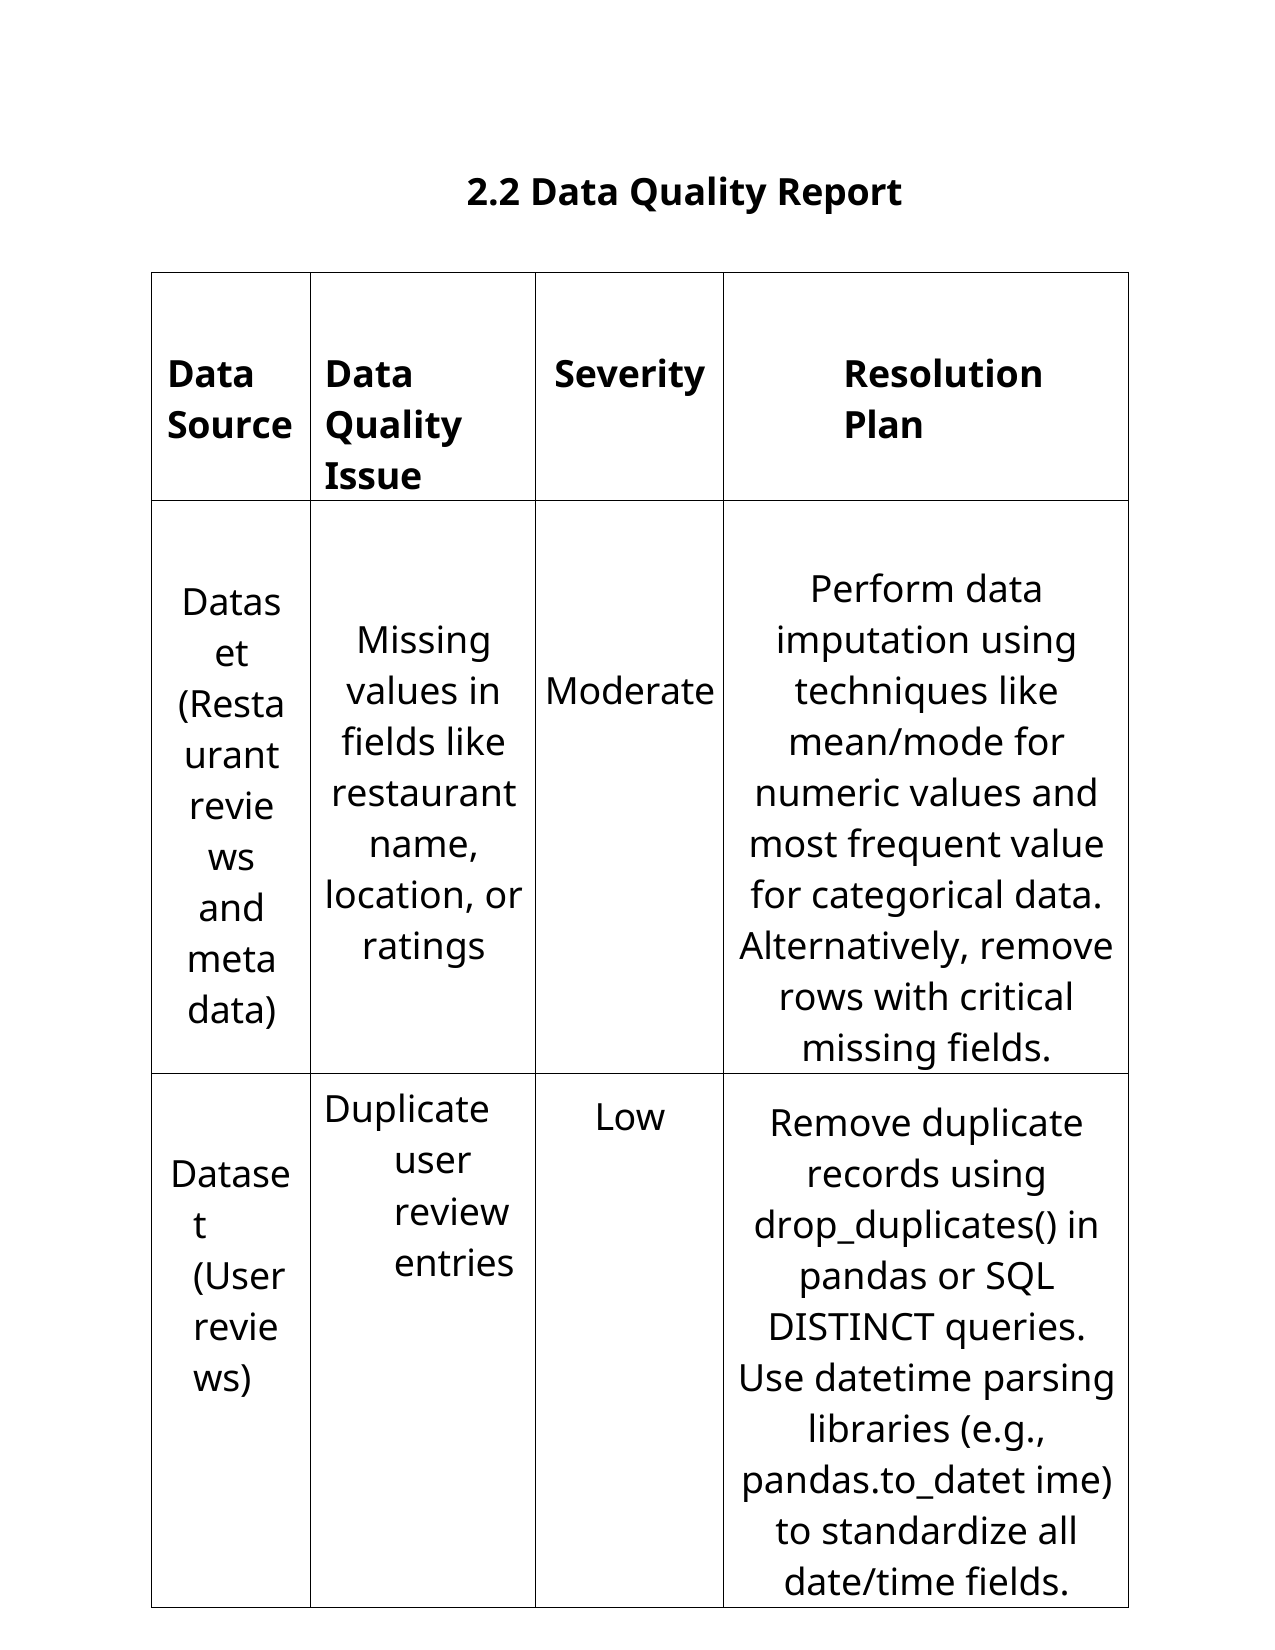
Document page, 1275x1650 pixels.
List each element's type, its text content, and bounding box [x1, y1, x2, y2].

table_header Data Source [152, 273, 310, 500]
table_cell Dataset (Restaurant reviews and metadata) [152, 501, 310, 1072]
table_cell Moderate [536, 501, 723, 1072]
table_cell Perform data imputation using techniques like mean/mode for numeric values and most frequent value for categorical data. Alternatively, remove rows with critical missing fields. [724, 501, 1128, 1072]
table_header Severity [536, 273, 723, 500]
table_header Data Quality Issue [311, 273, 535, 500]
table_cell Low [536, 1074, 723, 1607]
table_cell Remove duplicate records using drop_duplicates() in pandas or SQL DISTINCT queries. Use datetime parsing libraries (e.g., pandas.to_datet ime) to standardize all date/time fields. [724, 1074, 1128, 1607]
table_header Resolution Plan [724, 273, 1128, 500]
subtitle 2.2 Data Quality Report [466, 165, 1200, 216]
table_cell Duplicate user review entries [311, 1074, 535, 1607]
table_cell Missing values in fields like restaurant name, location, or ratings [311, 501, 535, 1072]
table_cell Dataset (User reviews) [152, 1074, 310, 1607]
